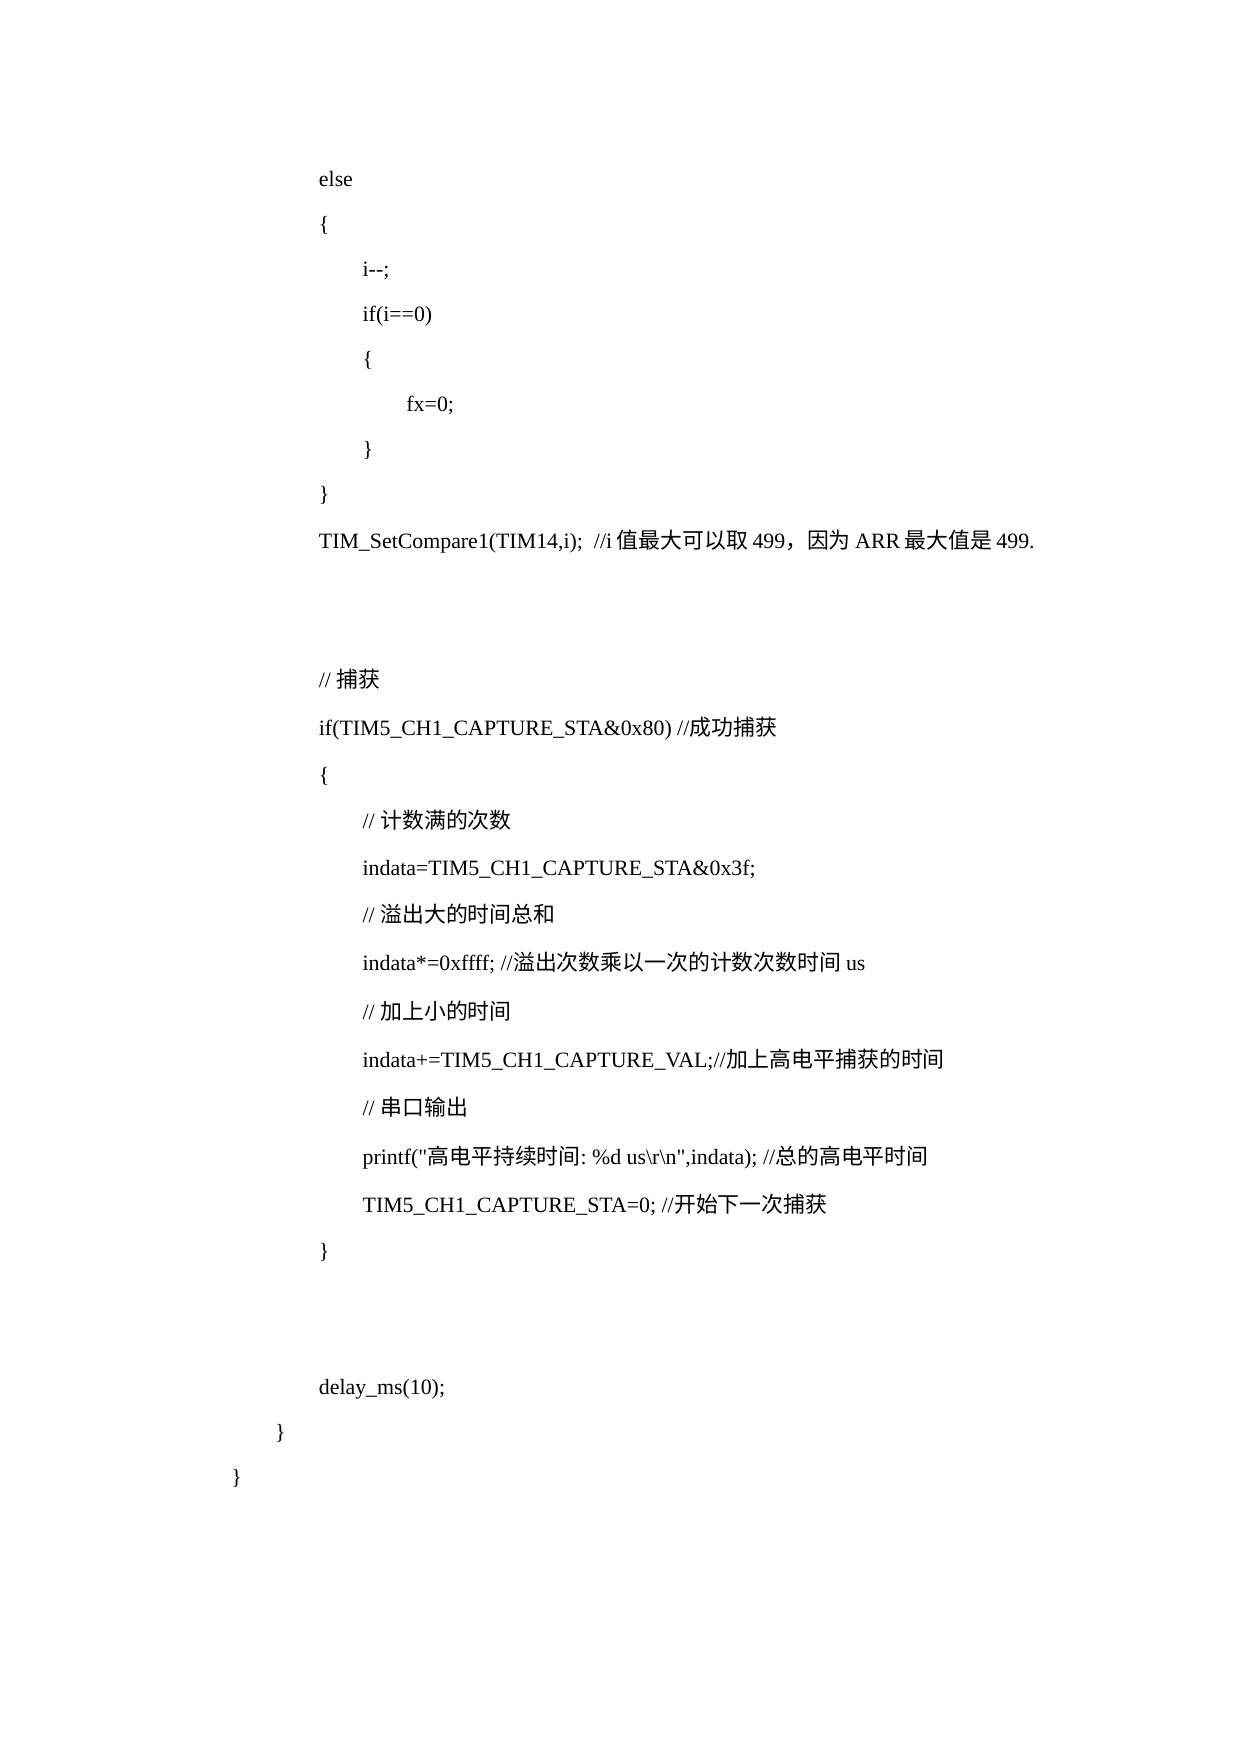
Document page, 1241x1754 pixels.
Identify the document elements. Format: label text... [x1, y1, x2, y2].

text } [187, 478, 1053, 510]
text TIM5_CH1_CAPTURE_STA=0; //开始下一次捕获 [187, 1187, 1053, 1219]
text if(i==0) [187, 297, 1053, 330]
text printf("高电平持续时间: %d us\r\n",indata); //总的高电平时间 [187, 1138, 1053, 1171]
text delay_ms(10); [187, 1370, 1053, 1403]
text { [187, 342, 1053, 375]
text indata+=TIM5_CH1_CAPTURE_VAL;//加上高电平捕获的时间 [187, 1042, 1053, 1074]
text } [187, 433, 1053, 465]
text if(TIM5_CH1_CAPTURE_STA&0x80) //成功捕获 [187, 710, 1053, 742]
text } [187, 1415, 1053, 1448]
text else [187, 162, 1053, 194]
text { [187, 207, 1053, 239]
text // 串口输出 [187, 1090, 1053, 1122]
text i--; [187, 252, 1053, 285]
text fx=0; [187, 387, 1053, 420]
text indata=TIM5_CH1_CAPTURE_STA&0x3f; [187, 851, 1053, 884]
text // 计数满的次数 [187, 803, 1053, 836]
text // 捕获 [187, 661, 1053, 694]
text indata*=0xffff; //溢出次数乘以一次的计数次数时间 us [187, 945, 1053, 977]
text TIM_SetCompare1(TIM14,i); //i值最大可以取499，因为ARR最大值是499. [187, 523, 1053, 555]
text // 溢出大的时间总和 [187, 897, 1053, 929]
text } [187, 1460, 1053, 1493]
text } [187, 1235, 1053, 1267]
text { [187, 758, 1053, 791]
text // 加上小的时间 [187, 993, 1053, 1026]
